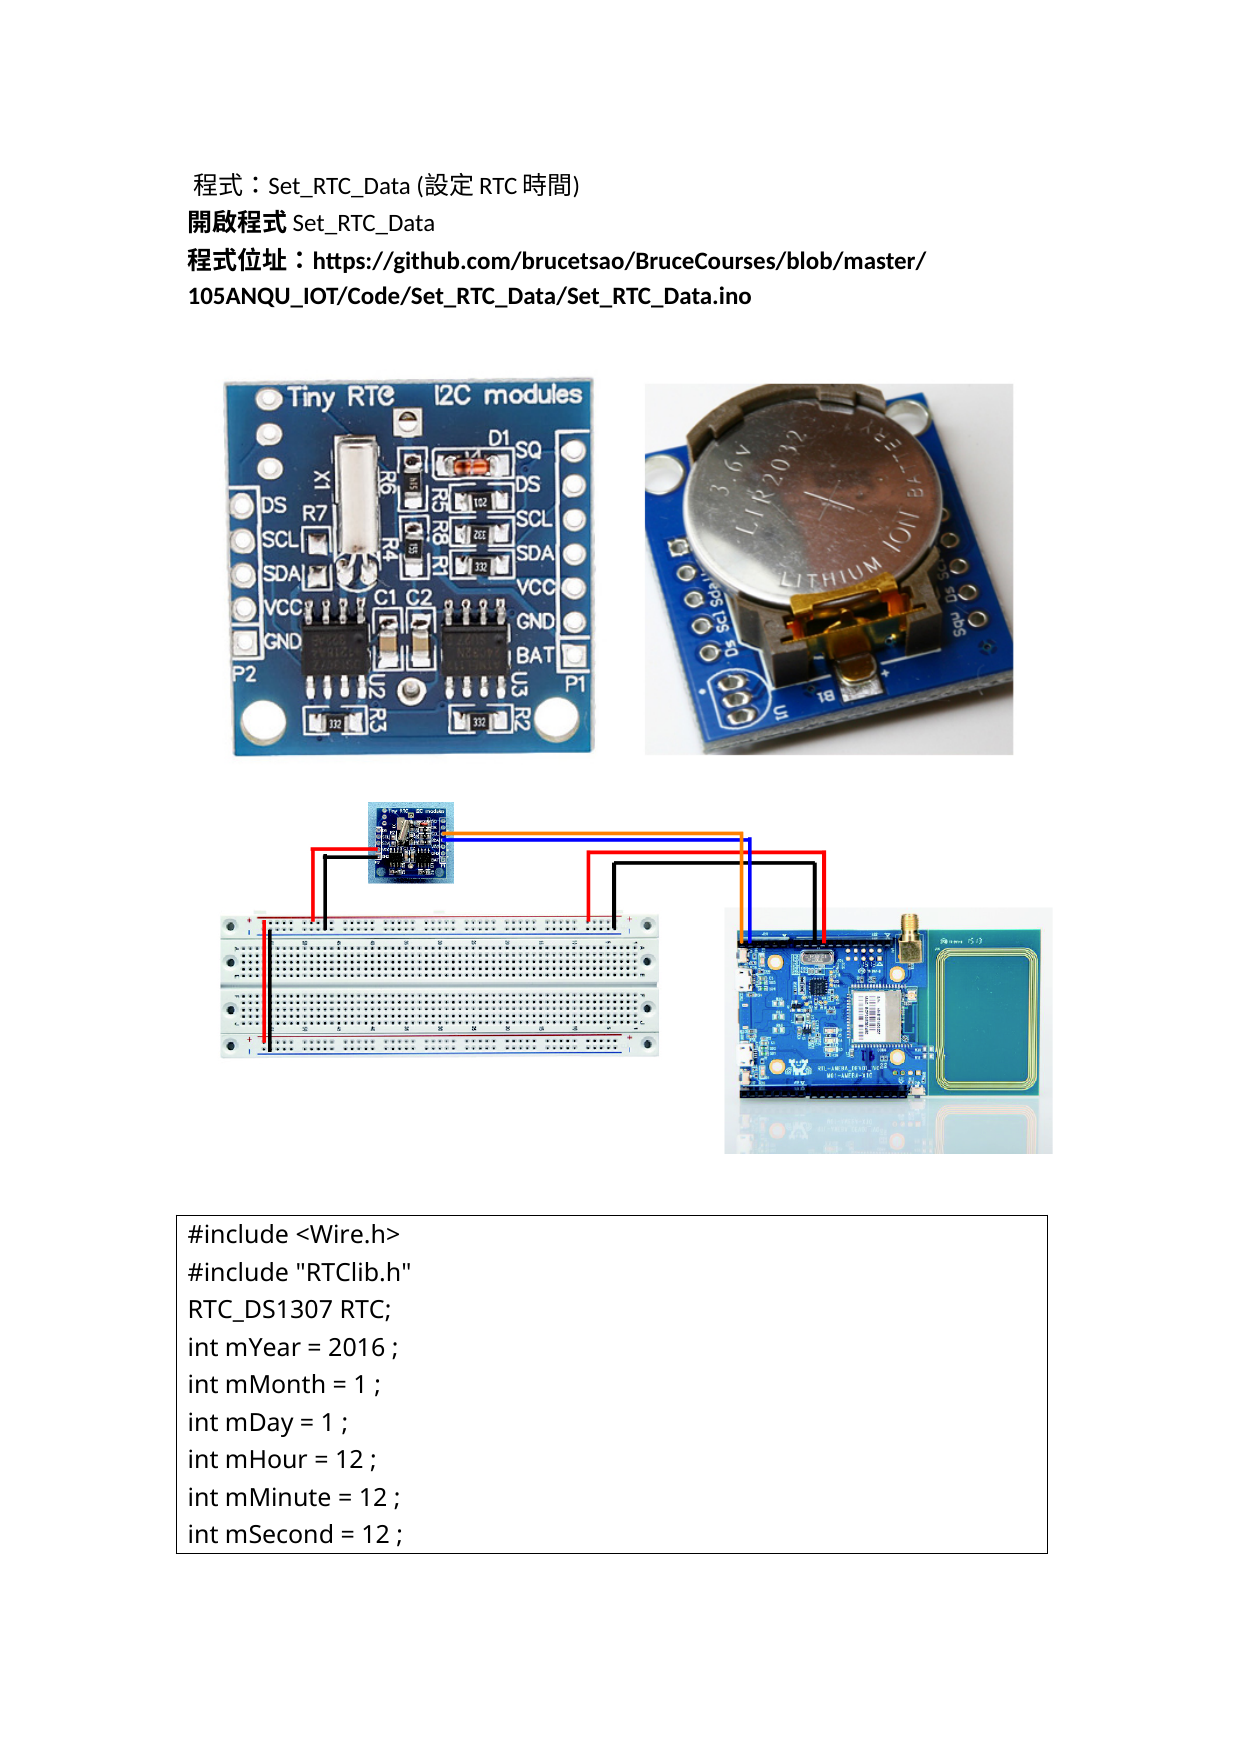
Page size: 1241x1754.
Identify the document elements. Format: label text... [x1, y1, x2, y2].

text 開啟程式Set_RTC_Data [187, 202, 1053, 239]
text 程式：Set_RTC_Data (設定RTC時間) [187, 164, 1053, 202]
text 程式位址：https://github.com/brucetsao/BruceCourses/blob/master/105ANQU_IOT/Code/Set_RTC_Data/Set_RTC_Data.ino [187, 239, 1053, 314]
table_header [177, 1216, 1047, 1553]
picture [187, 352, 1053, 781]
picture [187, 802, 1053, 1154]
